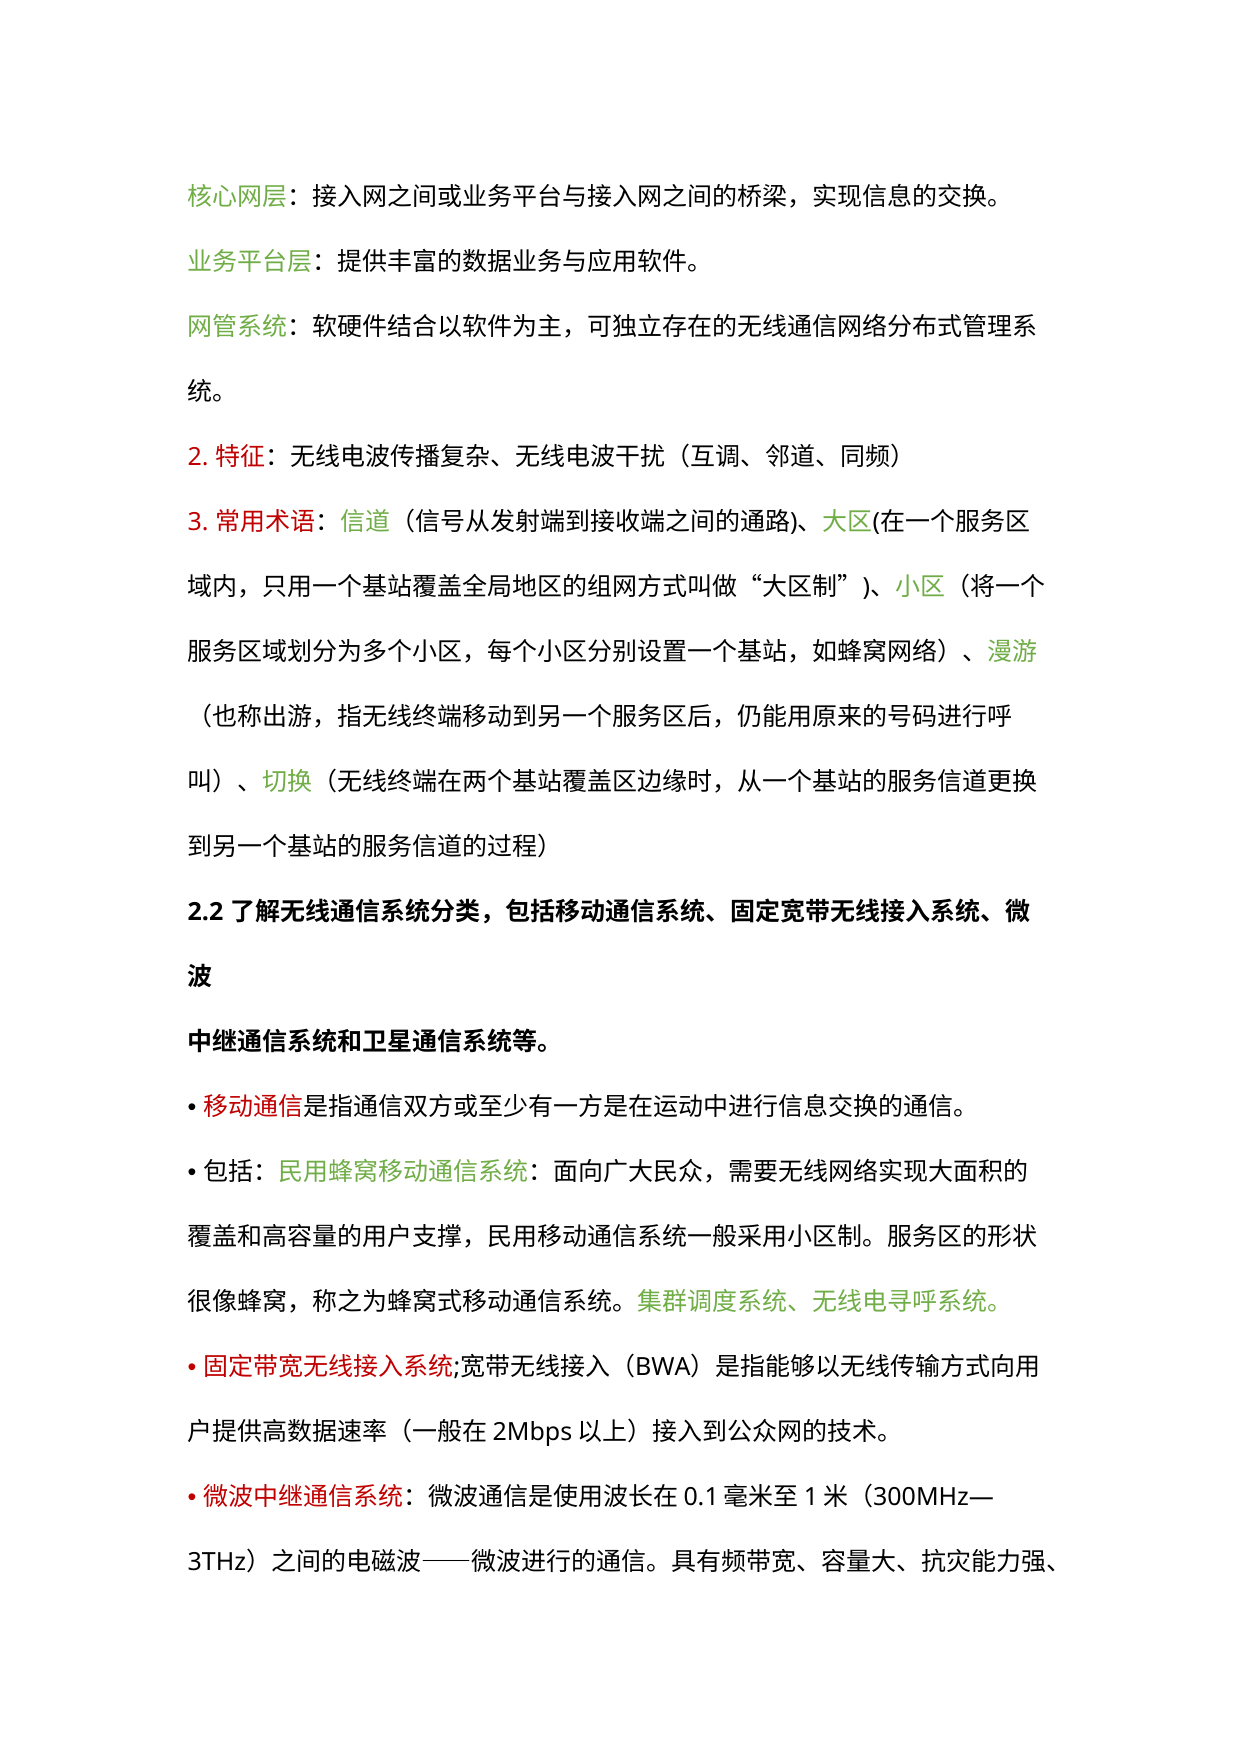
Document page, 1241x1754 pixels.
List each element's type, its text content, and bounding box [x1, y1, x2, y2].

text 3. 常用术语：信道（信号从发射端到接收端之间的通路)、大区(在一个服务区域内，只用一个基站覆盖全局地区的组网方式叫做“大区制”)、小区（将一个服务区域划分为多个小区，每个小区分别设置一个基站，如蜂窝网络）、漫游（也称出游，指无线终端移动到另一个服务区后，仍能用原来的号码进行呼叫）、切换（无线终端在两个基站覆盖区边缘时，从一个基站的服务信道更换到另一个基站的服务信道的过程） [187, 487, 1053, 877]
text 业务平台层：提供丰富的数据业务与应用软件。 [187, 227, 1053, 292]
text 2. 特征：无线电波传播复杂、无线电波干扰（互调、邻道、同频） [187, 422, 1053, 487]
text 中继通信系统和卫星通信系统等。 [187, 1007, 1053, 1072]
text • 移动通信是指通信双方或至少有一方是在运动中进行信息交换的通信。 [187, 1072, 1053, 1137]
text • 固定带宽无线接入系统;宽带无线接入（BWA）是指能够以无线传输方式向用户提供高数据速率（一般在2Mbps以上）接入到公众网的技术。 [187, 1332, 1053, 1462]
text 核心网层：接入网之间或业务平台与接入网之间的桥梁，实现信息的交换。 [187, 162, 1053, 227]
text • 包括：民用蜂窝移动通信系统：面向广大民众，需要无线网络实现大面积的覆盖和高容量的用户支撑，民用移动通信系统一般采用小区制。服务区的形状很像蜂窝，称之为蜂窝式移动通信系统。集群调度系统、无线电寻呼系统。 [187, 1137, 1053, 1332]
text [187, 1462, 1053, 1592]
text 2.2 了解无线通信系统分类，包括移动通信系统、固定宽带无线接入系统、微波 [187, 877, 1053, 1007]
text 网管系统：软硬件结合以软件为主，可独立存在的无线通信网络分布式管理系统。 [187, 292, 1053, 422]
